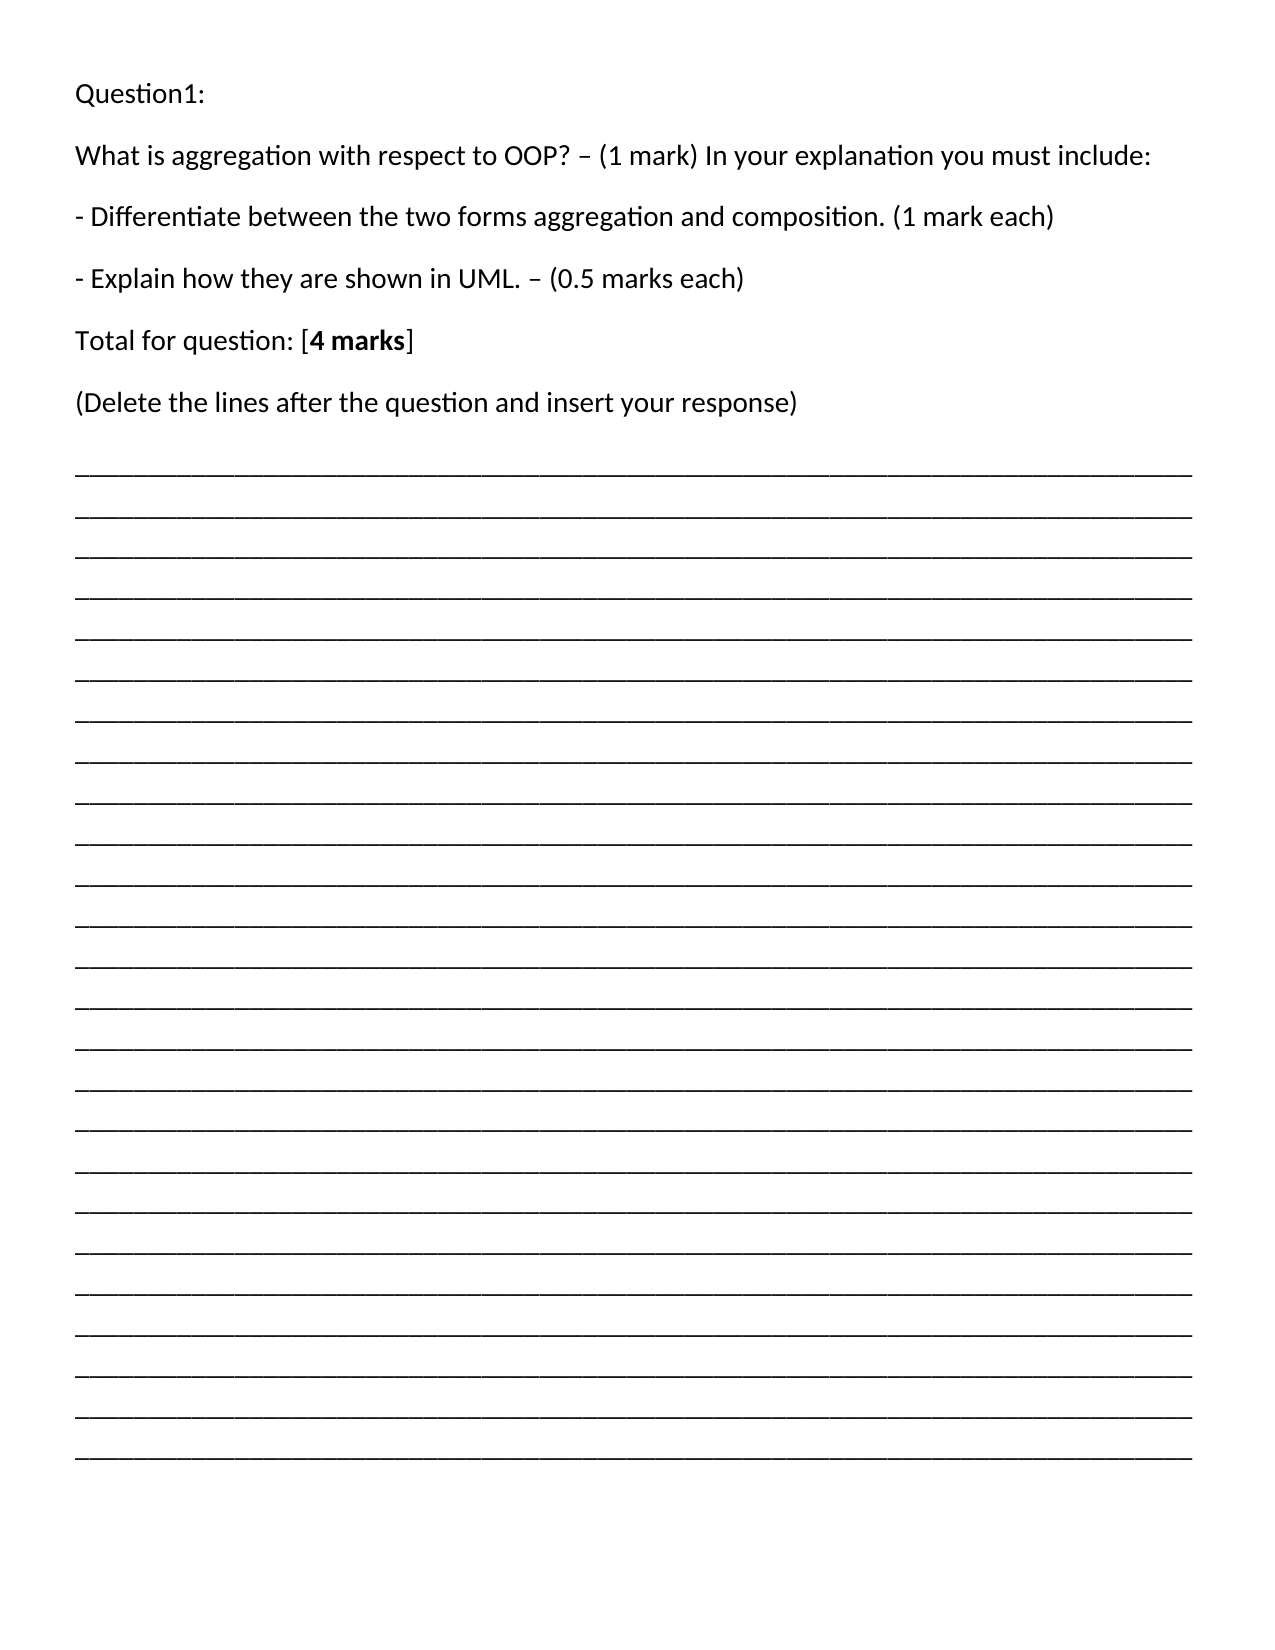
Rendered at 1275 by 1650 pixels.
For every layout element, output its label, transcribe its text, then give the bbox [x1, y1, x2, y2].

text Question1: [75, 75, 1200, 111]
text _____________________________________________________________________________________________________________________________________________________________________________________________________________________________________________________________________________________________________________________________________________________________________________________________________________________________________________________________________________________________________________________________________________________________________________________________________________________________________________________________________________________________________________________________________________________________________________________________________________________________________________________________________________________________________________________________________________________________________________________________________________________________________________________________________________________________________________________________________________________________________________________________________________________________________________________________________________________________________________________________________________________________________________________________________________________________________________________________________________________________________________________________________________________________________________________________________________________________________________________________________________________________________________________________________________________________________________________________________________________________________________________________________________________________________________________________________________________________________________________________________ [75, 446, 1200, 1464]
text Total for question: [4 marks] [75, 322, 1200, 358]
text (Delete the lines after the question and insert your response) [75, 384, 1200, 419]
text - Differentiate between the two forms aggregation and composition. (1 mark each) [75, 198, 1200, 234]
text - Explain how they are shown in UML. – (0.5 marks each) [75, 260, 1200, 296]
text What is aggregation with respect to OOP? – (1 mark) In your explanation you must include: [75, 137, 1200, 172]
